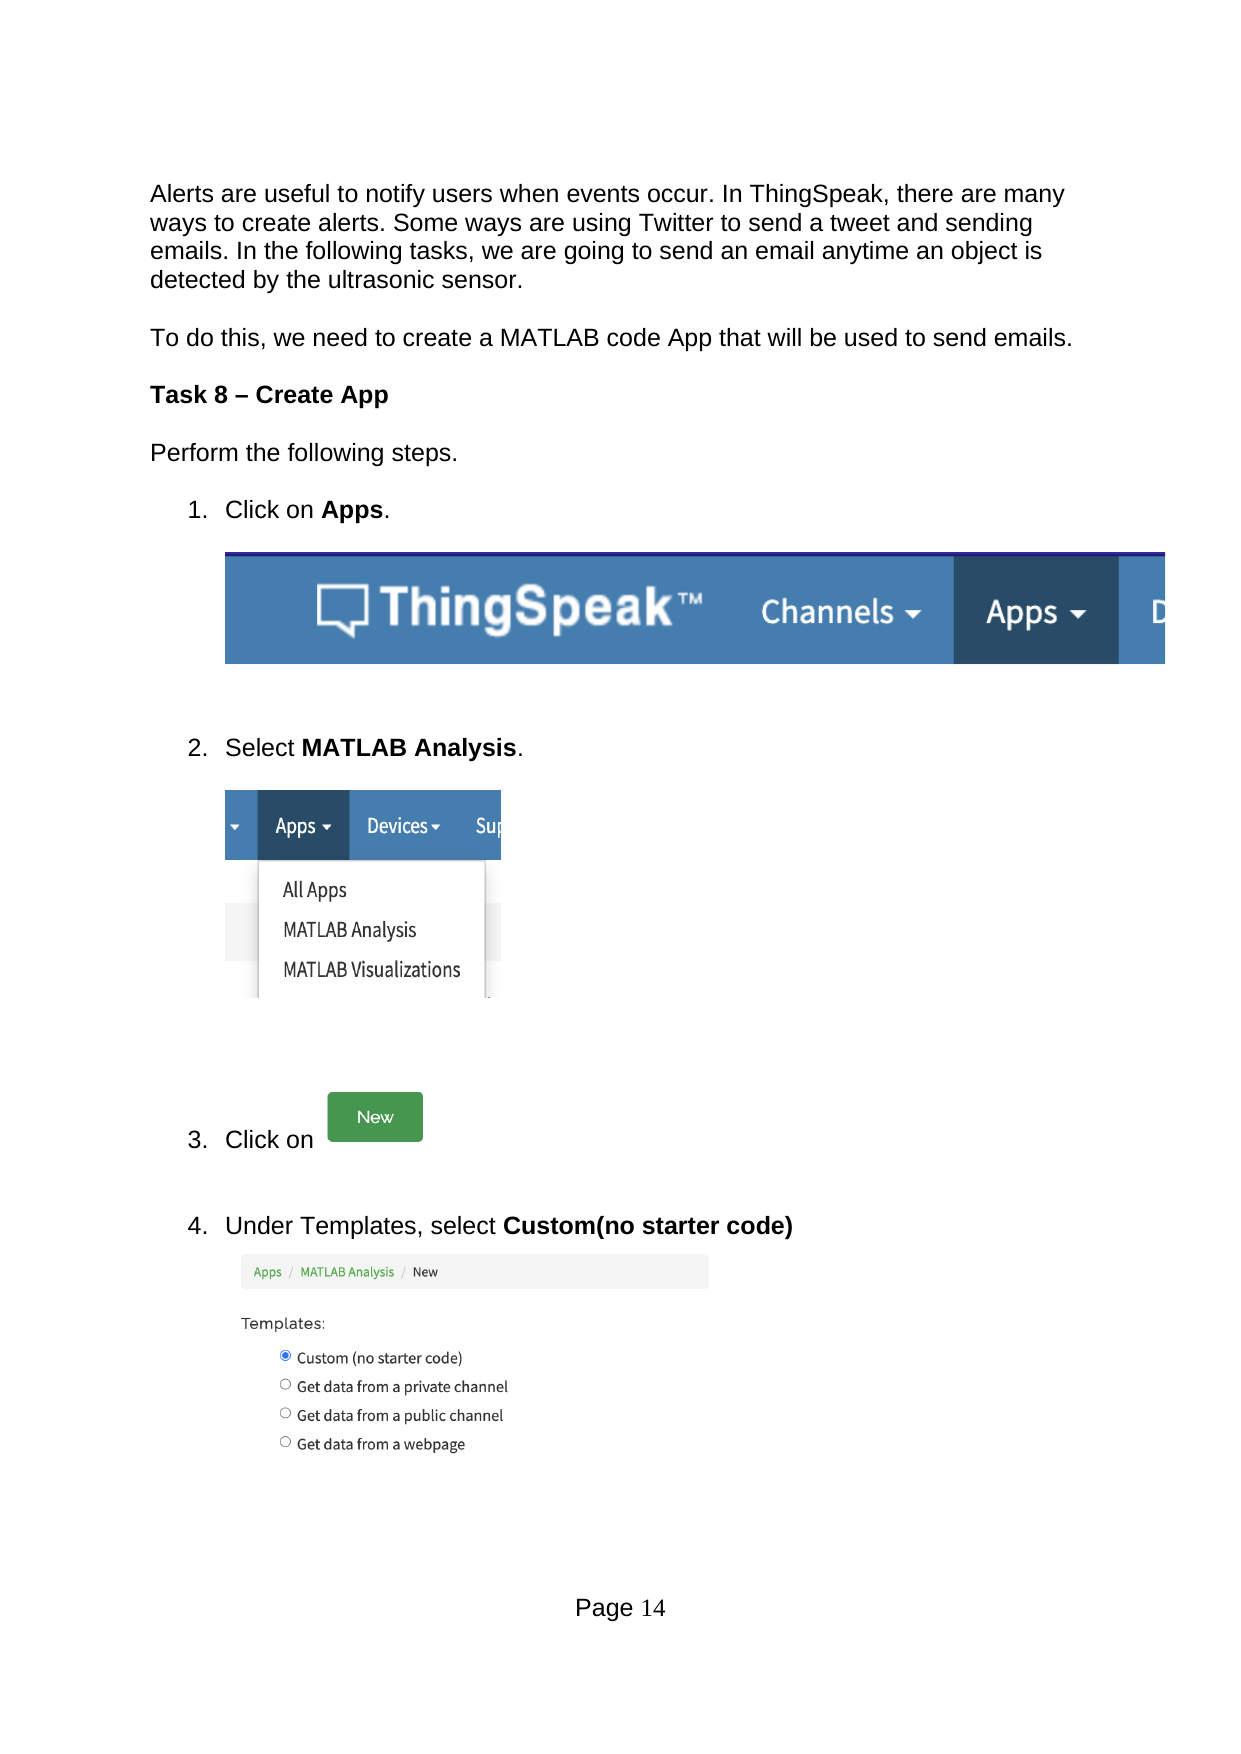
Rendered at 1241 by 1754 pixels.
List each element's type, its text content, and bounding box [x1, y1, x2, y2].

text Task 8 – Create App [150, 380, 1090, 409]
list Click on Apps. [187, 495, 1090, 524]
text Alerts are useful to notify users when events occur. In ThingSpeak, there are many ways to create alerts. Some ways are using Twitter to send a tweet and sending emails. In the following tasks, we are going to send an email anytime an object is detected by the ultrasonic sensor. [150, 179, 1090, 294]
text To do this, we need to create a MATLAB code App that will be used to send emails. [150, 322, 1090, 351]
picture [225, 1239, 709, 1468]
text Perform the following steps. [150, 437, 1090, 466]
picture [320, 1084, 434, 1149]
picture [225, 552, 1166, 705]
list Click on [187, 1084, 1090, 1153]
list Under Templates, select Custom(no starter code) [187, 1211, 1090, 1240]
picture [225, 790, 501, 998]
list Select MATLAB Analysis. [187, 733, 1090, 762]
